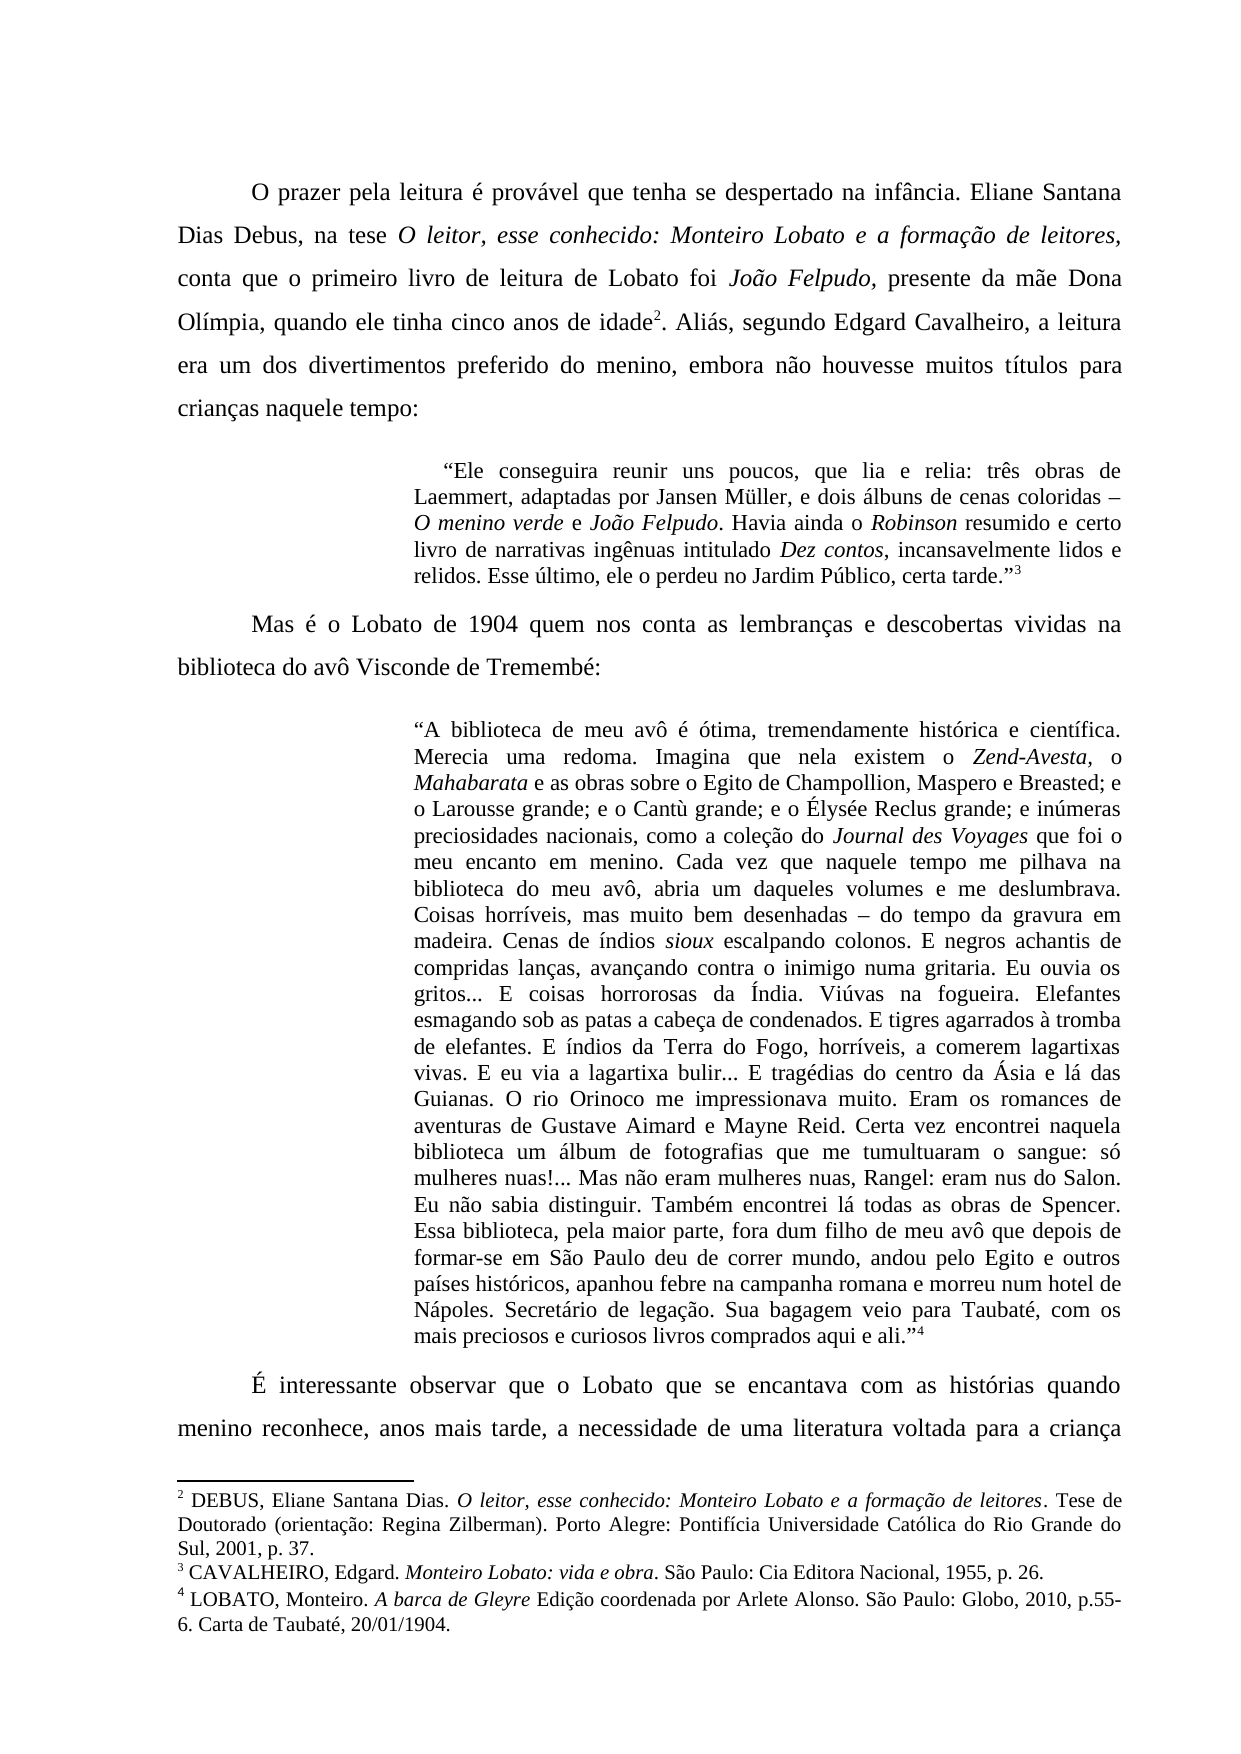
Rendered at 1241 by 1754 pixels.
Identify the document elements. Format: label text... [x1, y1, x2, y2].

text Mas é o Lobato de 1904 quem nos conta as lembranças e descobertas vividas na biblioteca do avô Visconde de Tremembé: [177, 609, 1122, 681]
text “A biblioteca de meu avô é ótima, tremendamente histórica e científica. Merecia uma redoma. Imagina que nela existem o Zend-Avesta, o Mahabarata e as obras sobre o Egito de Champollion, Maspero e Breasted; e o Larousse grande; e o Cantù grande; e o Élysée Reclus grande; e inúmeras preciosidades nacionais, como a coleção do Journal des Voyages que foi o meu encanto em menino. Cada vez que naquele tempo me pilhava na biblioteca do meu avô, abria um daqueles volumes e me deslumbrava. Coisas horríveis, mas muito bem desenhadas – do tempo da gravura em madeira. Cenas de índios sioux escalpando colonos. E negros achantis de compridas lanças, avançando contra o inimigo numa gritaria. Eu ouvia os gritos... E coisas horrorosas da Índia. Viúvas na fogueira. Elefantes esmagando sob as patas a cabeça de condenados. E tigres agarrados à tromba de elefantes. E índios da Terra do Fogo, horríveis, a comerem lagartixas vivas. E eu via a lagartixa bulir... E tragédias do centro da Ásia e lá das Guianas. O rio Orinoco me impressionava muito. Eram os romances de aventuras de Gustave Aimard e Mayne Reid. Certa vez encontrei naquela biblioteca um álbum de fotografias que me tumultuaram o sangue: só mulheres nuas!... Mas não eram mulheres nuas, Rangel: eram nus do Salon. Eu não sabia distinguir. Também encontrei lá todas as obras de Spencer. Essa biblioteca, pela maior parte, fora dum filho de meu avô que depois de formar-se em São Paulo deu de correr mundo, andou pelo Egito e outros países históricos, apanhou febre na campanha romana e morreu num hotel de Nápoles. Secretário de legação. Sua bagagem veio para Taubaté, com os mais preciosos e curiosos livros comprados aqui e ali.” [413, 716, 1122, 1349]
text “Ele conseguira reunir uns poucos, que lia e relia: três obras de Laemmert, adaptadas por Jansen Müller, e dois álbuns de cenas coloridas – O menino verde e João Felpudo. Havia ainda o Robinson resumido e certo livro de narrativas ingênuas intitulado Dez contos, incansavelmente lidos e relidos. Esse último, ele o perdeu no Jardim Público, certa tarde.” [413, 457, 1122, 588]
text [177, 1370, 1122, 1442]
text O prazer pela leitura é provável que tenha se despertado na infância. Eliane Santana Dias Debus, na tese O leitor, esse conhecido: Monteiro Lobato e a formação de leitores, conta que o primeiro livro de leitura de Lobato foi João Felpudo, presente da mãe Dona Olímpia, quando ele tinha cinco anos de idade. Aliás, segundo Edgard Cavalheiro, a leitura era um dos divertimentos preferido do menino, embora não houvesse muitos títulos para crianças naquele tempo: [177, 177, 1122, 422]
